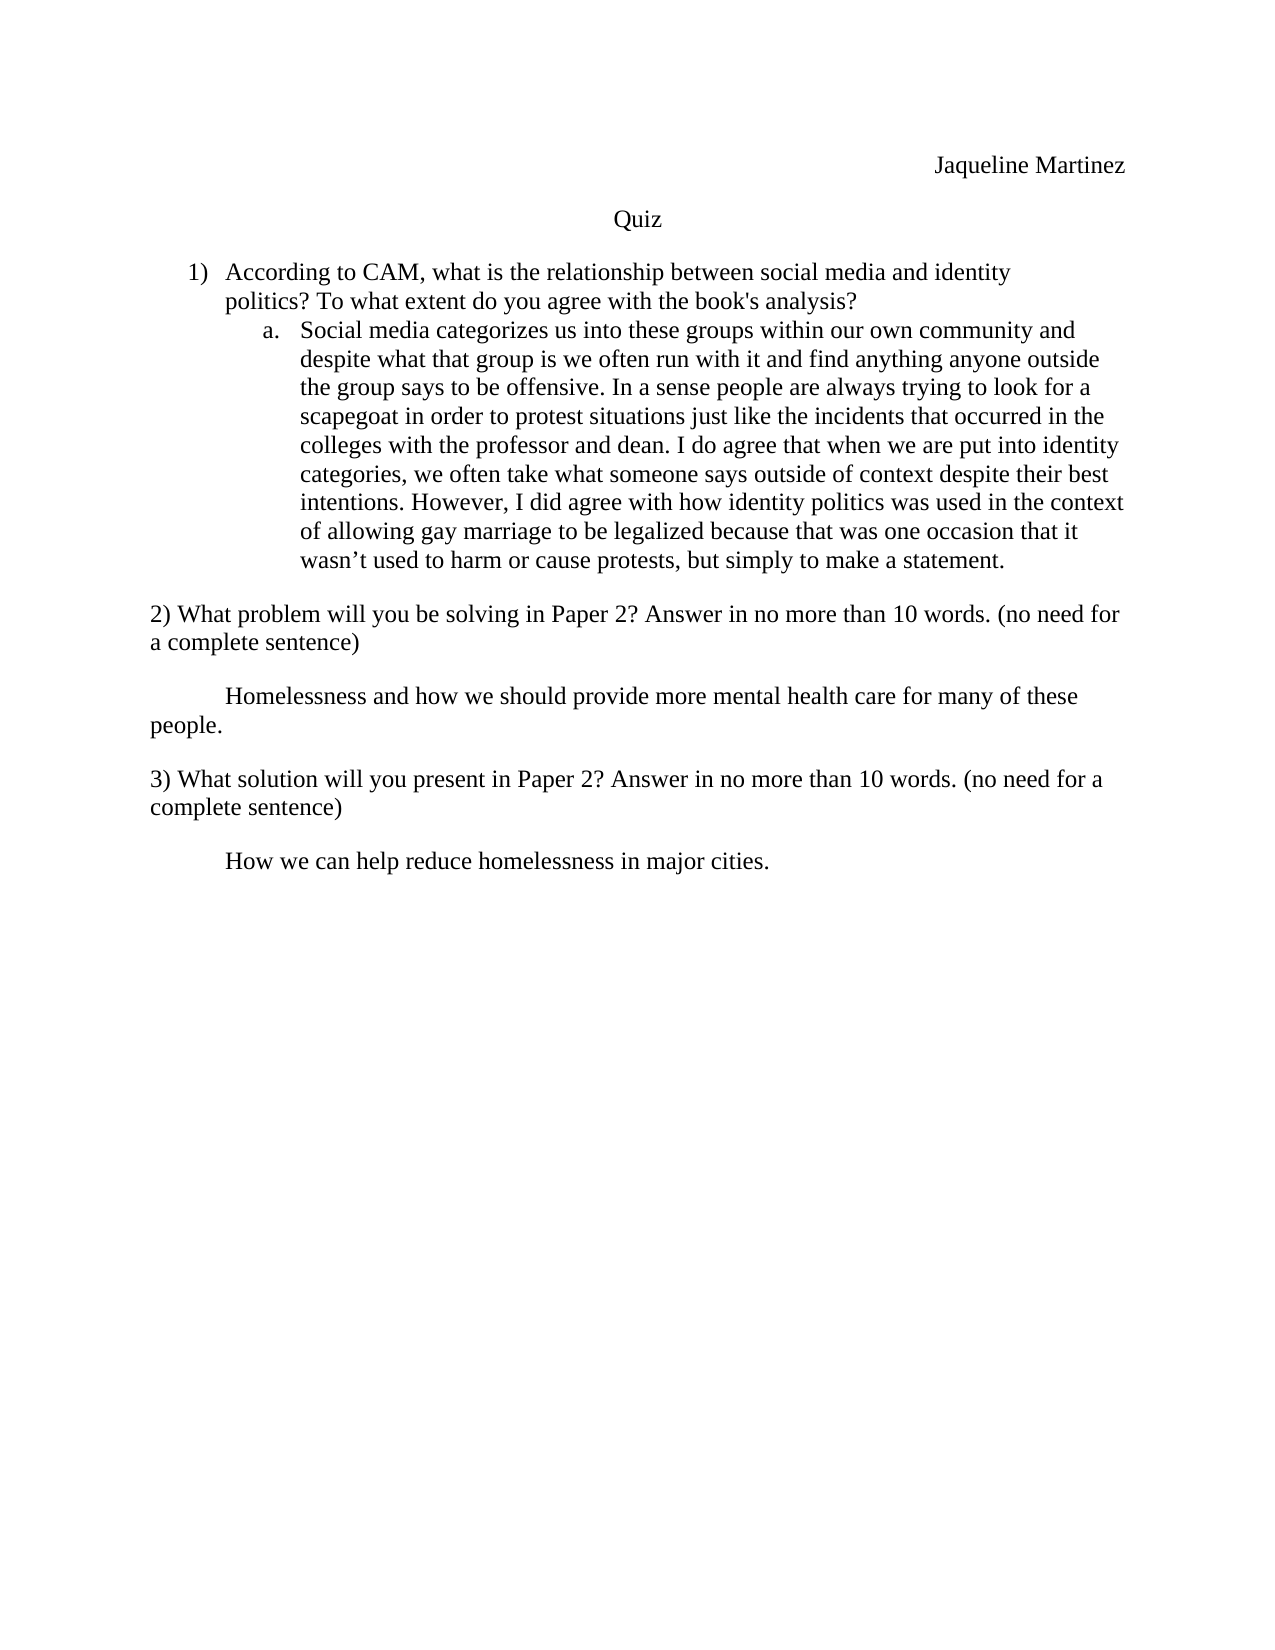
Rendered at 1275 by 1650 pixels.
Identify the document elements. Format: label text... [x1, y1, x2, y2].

list According to CAM, what is the relationship between social media and identity politics? To what extent do you agree with the book's analysis? [187, 257, 1125, 315]
text Quiz [150, 204, 1125, 232]
text Jaqueline Martinez [150, 150, 1125, 179]
text 2) What problem will you be solving in Paper 2? Answer in no more than 10 words. (no need for a complete sentence) [150, 599, 1125, 656]
text Homelessness and how we should provide more mental health care for many of these people. [150, 681, 1125, 739]
list Social media categorizes us into these groups within our own community and despite what that group is we often run with it and find anything anyone outside the group says to be offensive. In a sense people are always trying to look for a scapegoat in order to protest situations just like the incidents that occurred in the colleges with the professor and dean. I do agree that when we are put into identity categories, we often take what someone says outside of context despite their best intentions. However, I did agree with how identity politics was used in the context of allowing gay marriage to be legalized because that was one occasion that it wasn’t used to harm or cause protests, but simply to make a statement. [262, 315, 1125, 574]
text 3) What solution will you present in Paper 2? Answer in no more than 10 words. (no need for a complete sentence) [150, 764, 1125, 821]
text How we can help reduce homelessness in major cities. [150, 846, 1125, 875]
